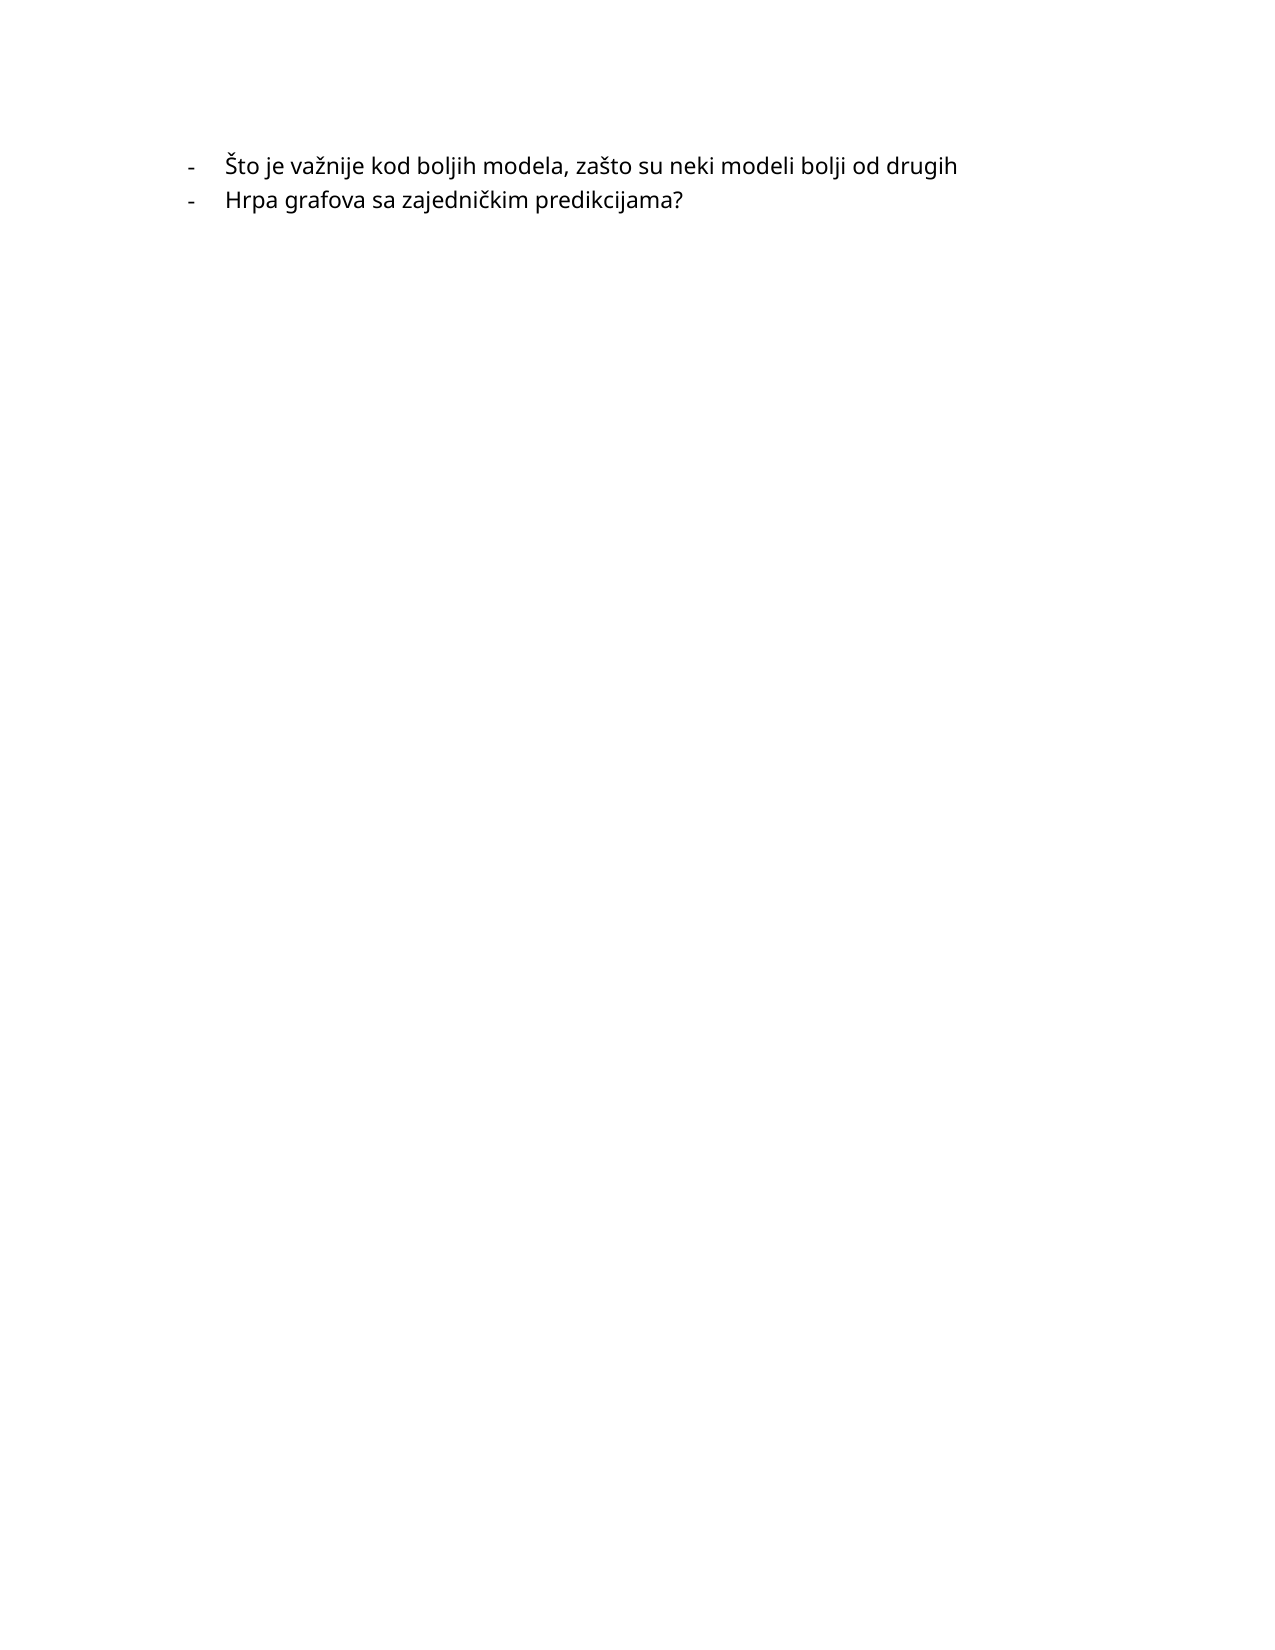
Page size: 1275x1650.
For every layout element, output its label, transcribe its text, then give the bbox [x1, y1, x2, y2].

list Hrpa grafova sa zajedničkim predikcijama? [187, 184, 1125, 215]
list Što je važnije kod boljih modela, zašto su neki modeli bolji od drugih [187, 150, 1125, 181]
